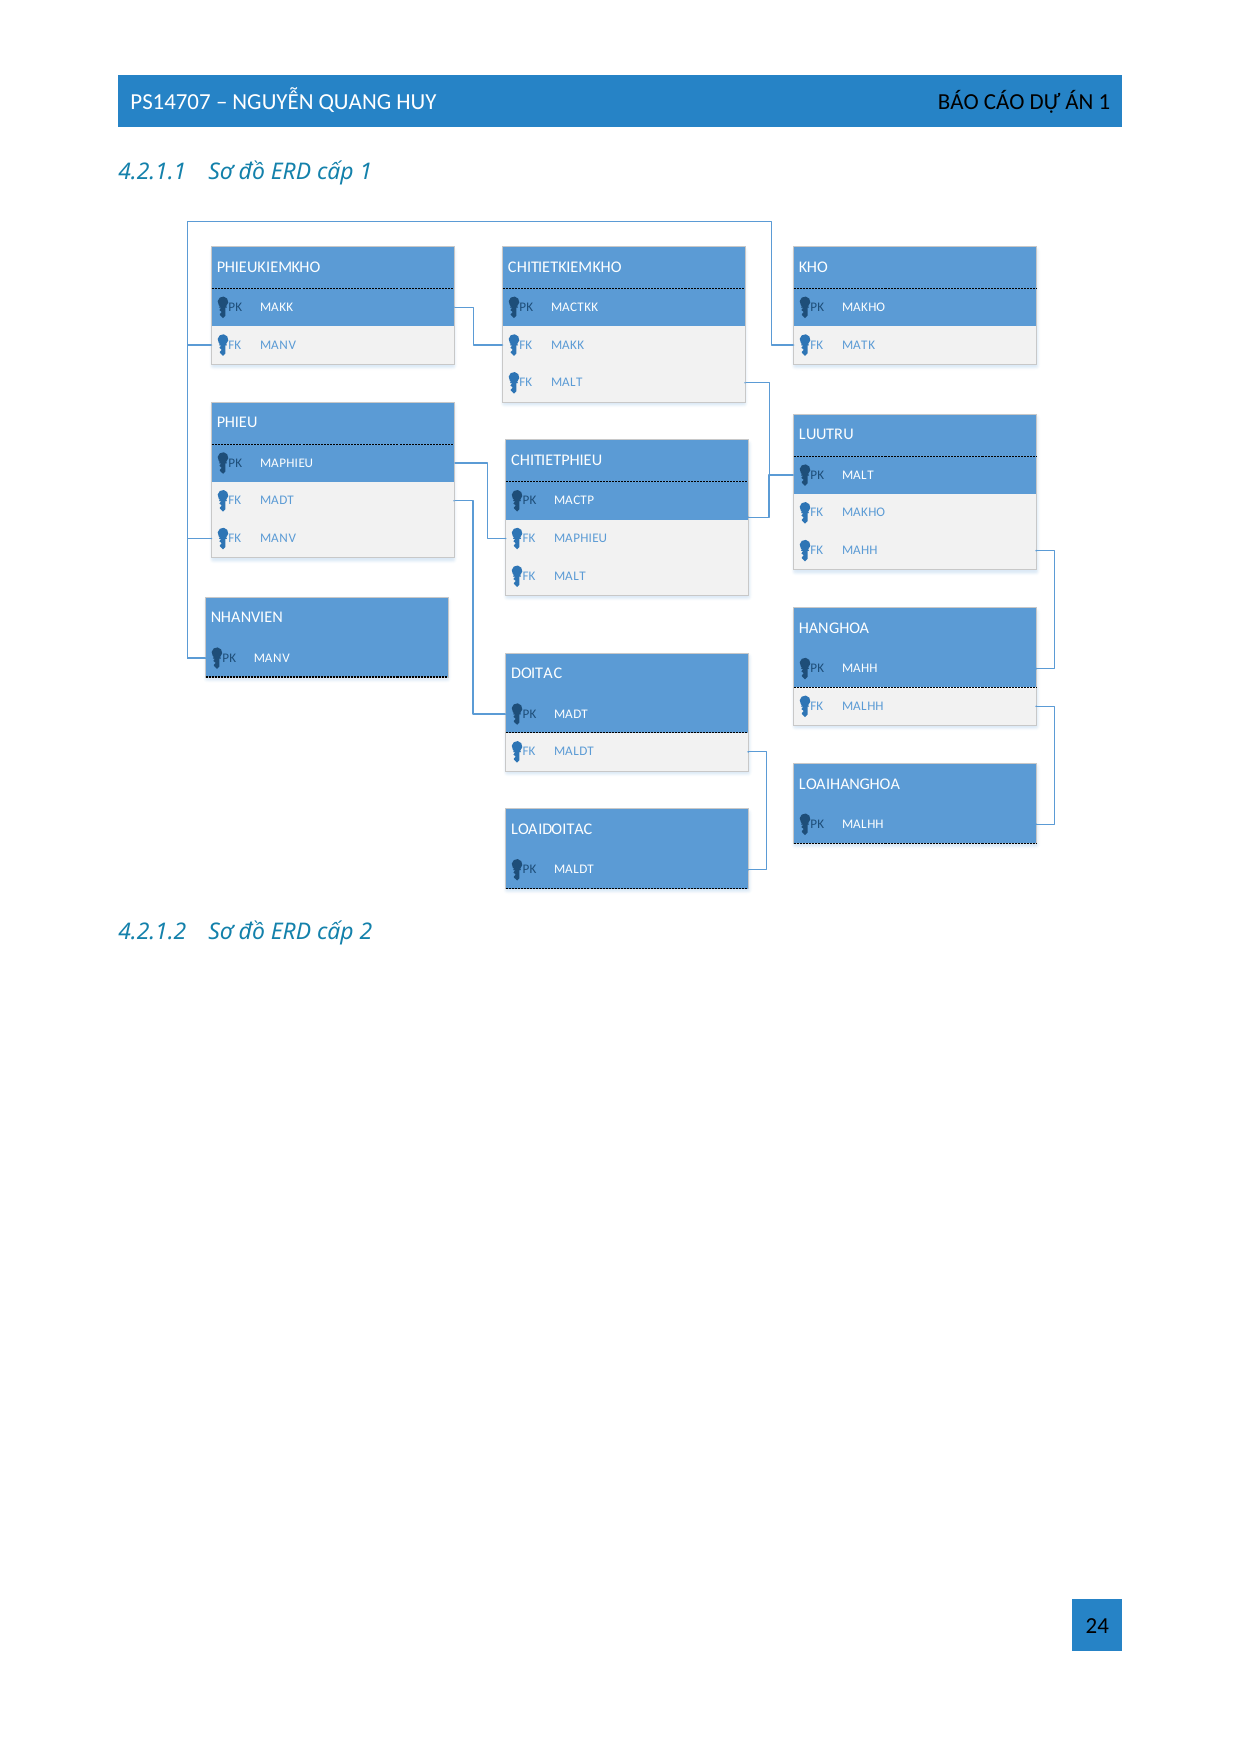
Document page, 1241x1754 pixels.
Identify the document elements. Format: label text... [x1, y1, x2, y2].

subtitle Sơ đồ ERD cấp 2 [118, 915, 1122, 946]
subtitle Sơ đồ ERD cấp 1 [118, 155, 1122, 186]
